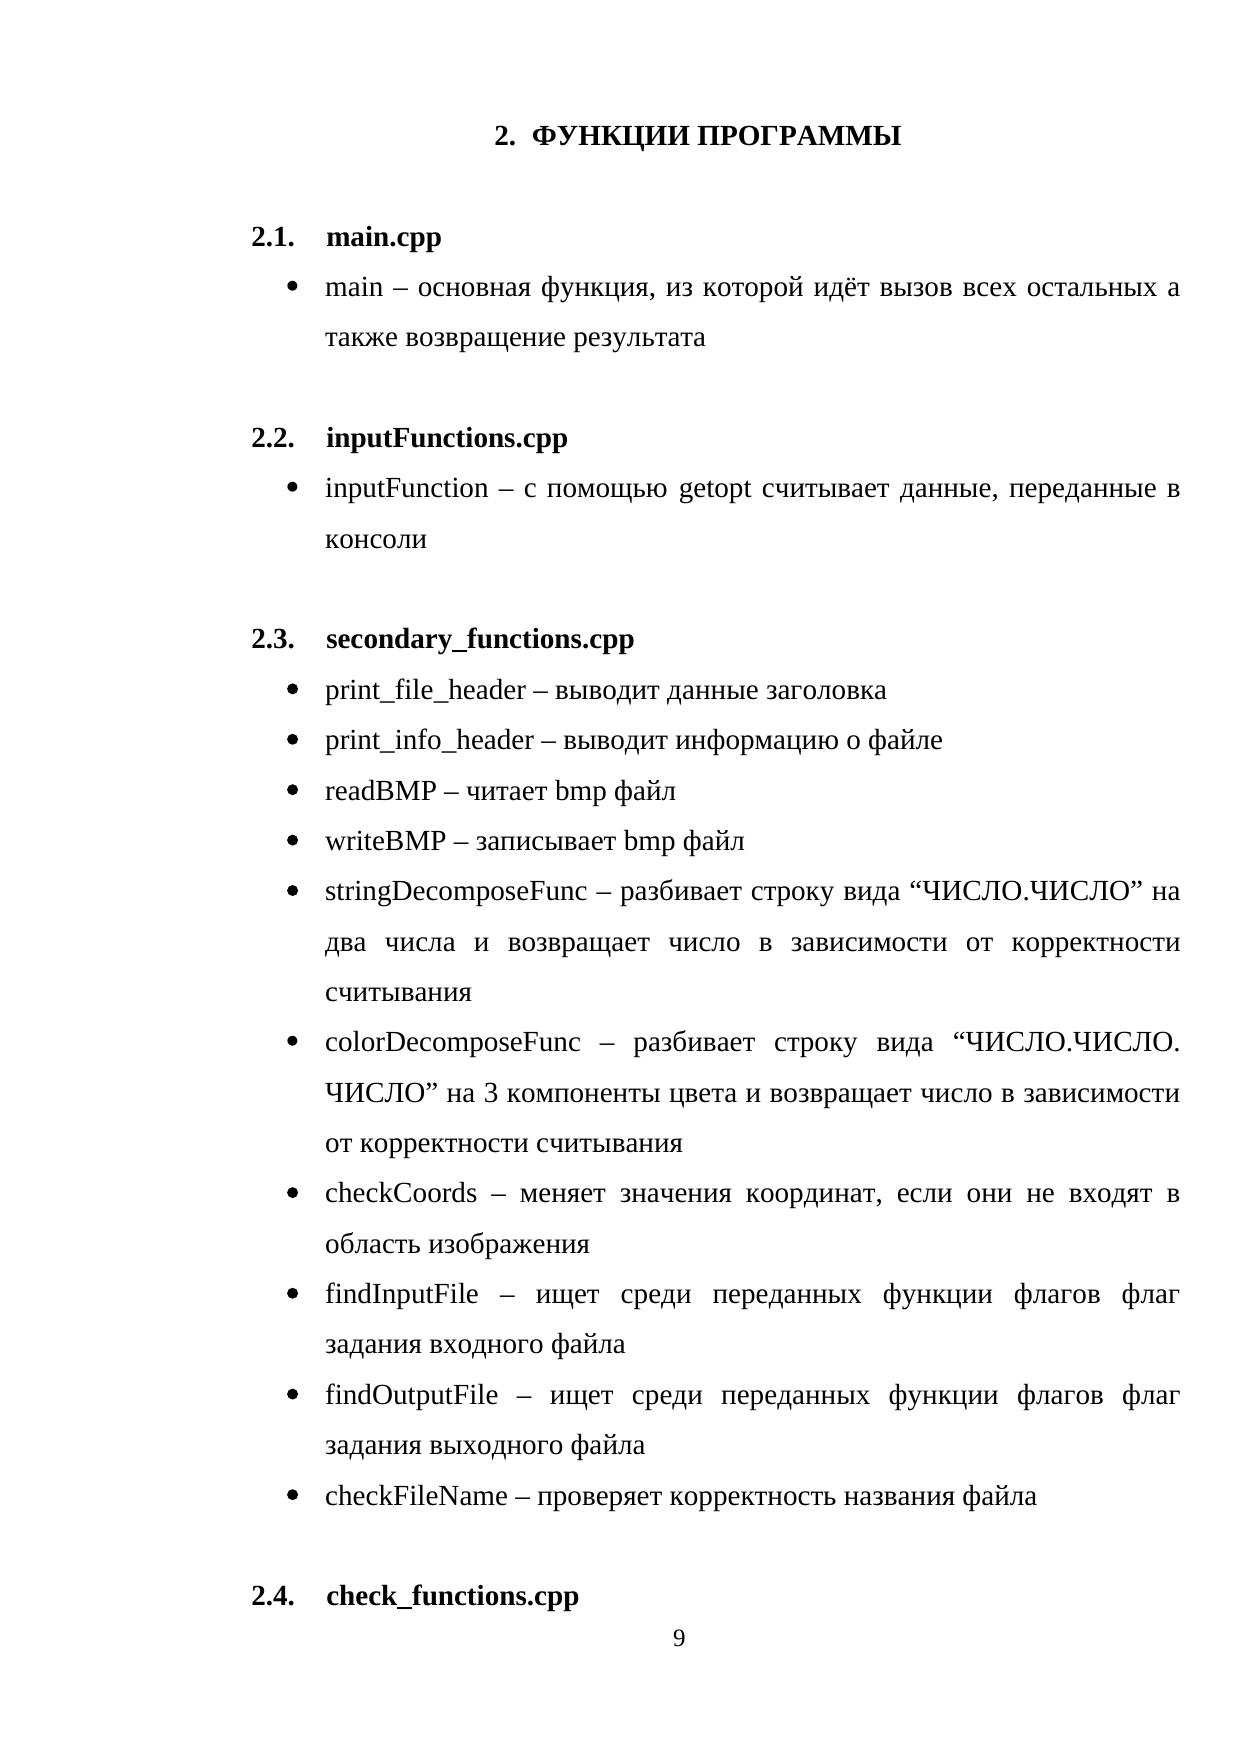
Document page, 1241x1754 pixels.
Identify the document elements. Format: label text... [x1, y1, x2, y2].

list secondary_functions.cpp [251, 621, 1181, 655]
list main.cpp [251, 219, 1181, 252]
list check_functions.cpp [251, 1578, 1181, 1612]
list inputFunction – с помощью getopt считывает данные, переданные в консоли [287, 470, 1181, 554]
list writeBMP – записывает bmp файл [287, 823, 1181, 857]
list colorDecomposeFunc – разбивает строку вида “ЧИСЛО.ЧИСЛО. ЧИСЛО” на 3 компоненты цвета и возвращает число в зависимости от корректности считывания [287, 1024, 1181, 1159]
list findInputFile – ищет среди переданных функции флагов флаг задания входного файла [287, 1276, 1181, 1360]
list readBMP – читает bmp файл [287, 773, 1181, 806]
list Функции программы [215, 118, 1181, 152]
list stringDecomposeFunc – разбивает строку вида “ЧИСЛО.ЧИСЛО” на два числа и возвращает число в зависимости от корректности считывания [287, 873, 1181, 1008]
list print_file_header – выводит данные заголовка [287, 672, 1181, 705]
list main – основная функция, из которой идёт вызов всех остальных а также возвращение результата [287, 269, 1181, 353]
list inputFunctions.cpp [251, 420, 1181, 454]
list checkCoords – меняет значения координат, если они не входят в область изображения [287, 1176, 1181, 1259]
list checkFileName – проверяет корректность названия файла [287, 1478, 1181, 1511]
list findOutputFile – ищет среди переданных функции флагов флаг задания выходного файла [287, 1377, 1181, 1461]
list print_info_header – выводит информацию о файле [287, 722, 1181, 756]
